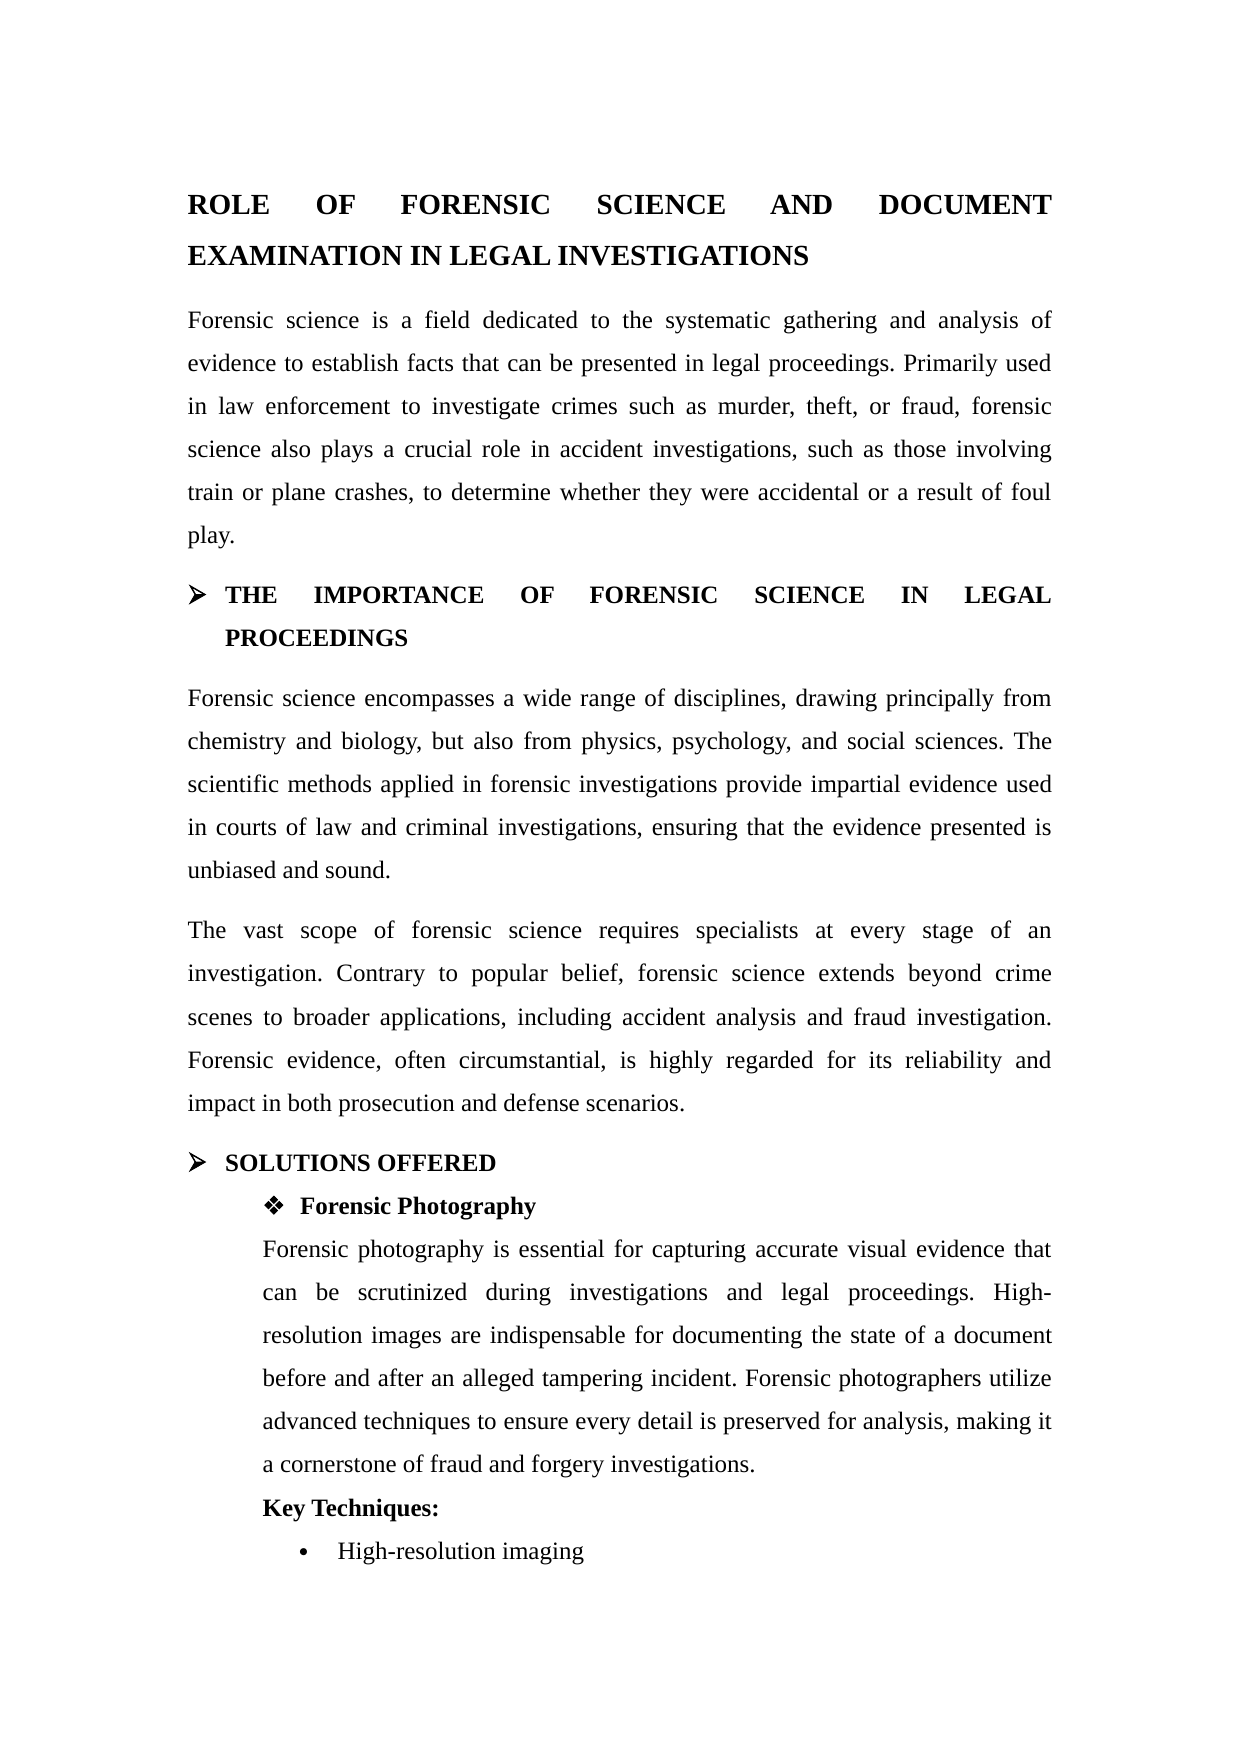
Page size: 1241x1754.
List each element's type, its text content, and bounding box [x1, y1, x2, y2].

list THE IMPORTANCE OF FORENSIC SCIENCE IN LEGAL PROCEEDINGS [187, 580, 1053, 652]
text Forensic science is a field dedicated to the systematic gathering and analysis of evidence to establish facts that can be presented in legal proceedings. Primarily used in law enforcement to investigate crimes such as murder, theft, or fraud, forensic science also plays a crucial role in accident investigations, such as those involving train or plane crashes, to determine whether they were accidental or a result of foul play. [187, 305, 1053, 549]
text The vast scope of forensic science requires specialists at every stage of an investigation. Contrary to popular belief, forensic science extends beyond crime scenes to broader applications, including accident analysis and fraud investigation. Forensic evidence, often circumstantial, is highly regarded for its reliability and impact in both prosecution and defense scenarios. [187, 915, 1053, 1117]
list SOLUTIONS OFFERED [187, 1148, 1053, 1176]
list Forensic Photography [262, 1191, 1053, 1219]
list Key Techniques: [262, 1493, 1053, 1521]
text Forensic science encompasses a wide range of disciplines, drawing principally from chemistry and biology, but also from physics, psychology, and social sciences. The scientific methods applied in forensic investigations provide impartial evidence used in courts of law and criminal investigations, ensuring that the evidence presented is unbiased and sound. [187, 683, 1053, 884]
text Forensic photography is essential for capturing accurate visual evidence that can be scrutinized during investigations and legal proceedings. High-resolution images are indispensable for documenting the state of a document before and after an alleged tampering incident. Forensic photographers utilize advanced techniques to ensure every detail is preserved for analysis, making it a cornerstone of fraud and forgery investigations. [262, 1234, 1053, 1478]
list High-resolution imaging [300, 1536, 1053, 1564]
text ROLE OF FORENSIC SCIENCE AND DOCUMENT EXAMINATION IN LEGAL INVESTIGATIONS [187, 187, 1053, 271]
